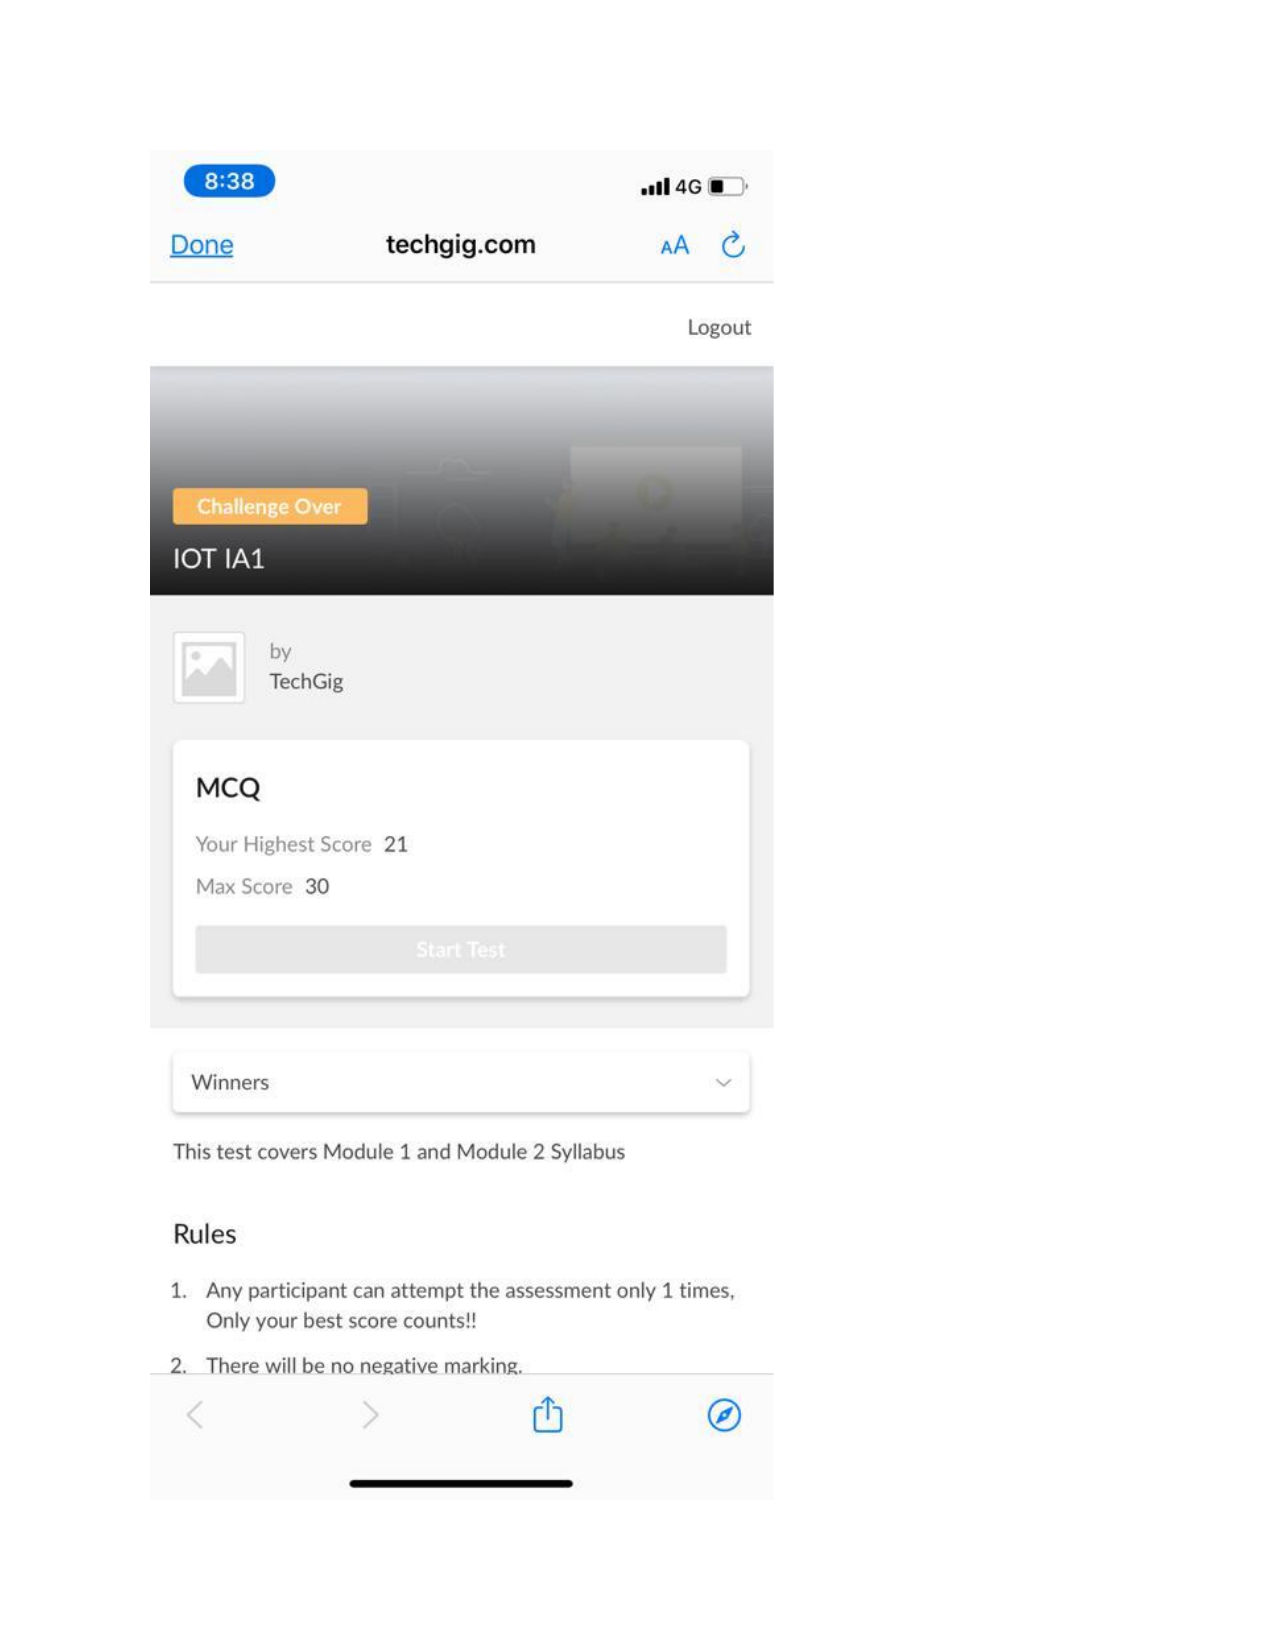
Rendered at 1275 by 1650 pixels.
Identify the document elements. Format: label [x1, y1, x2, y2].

picture [150, 150, 774, 1500]
